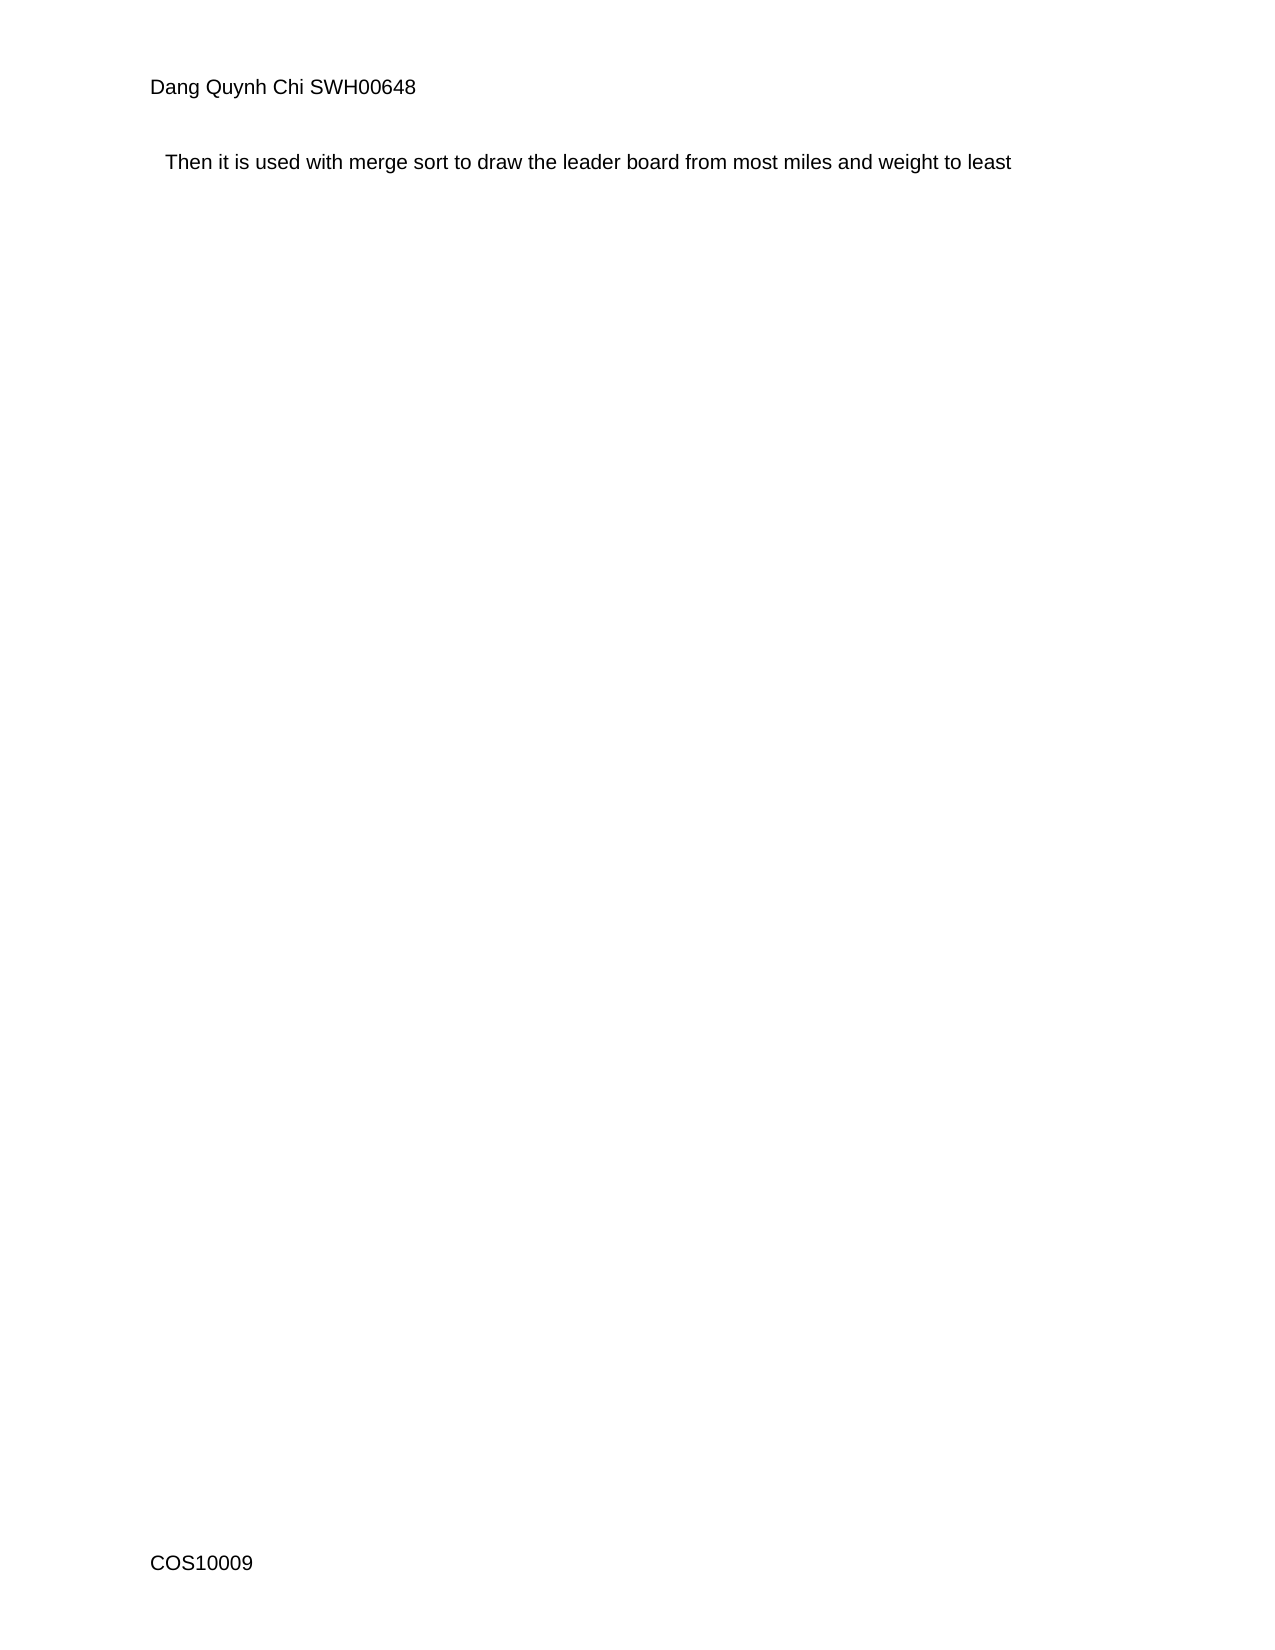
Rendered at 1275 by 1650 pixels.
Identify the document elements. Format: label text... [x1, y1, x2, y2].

text Then it is used with merge sort to draw the leader board from most miles and weight to least [165, 150, 1125, 174]
